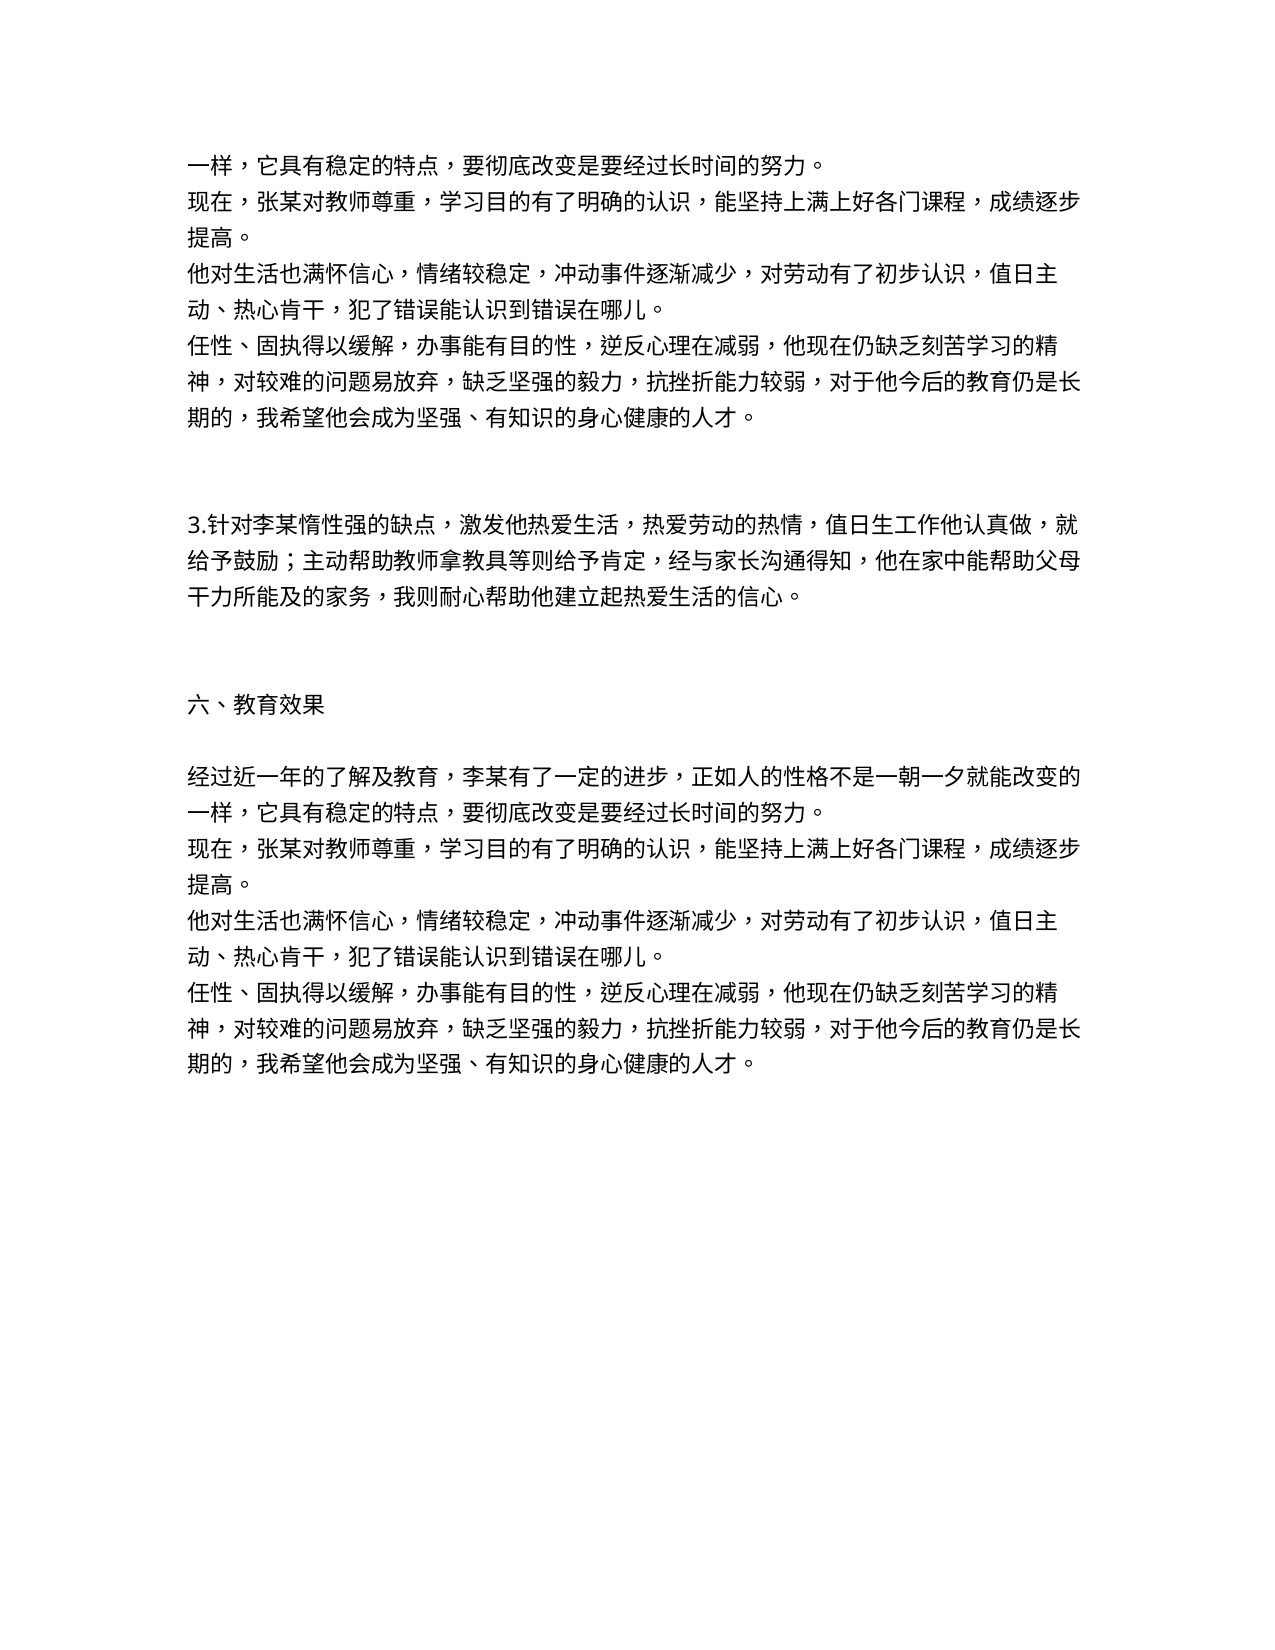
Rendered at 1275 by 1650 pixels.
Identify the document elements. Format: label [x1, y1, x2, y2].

text [187, 150, 1087, 1187]
